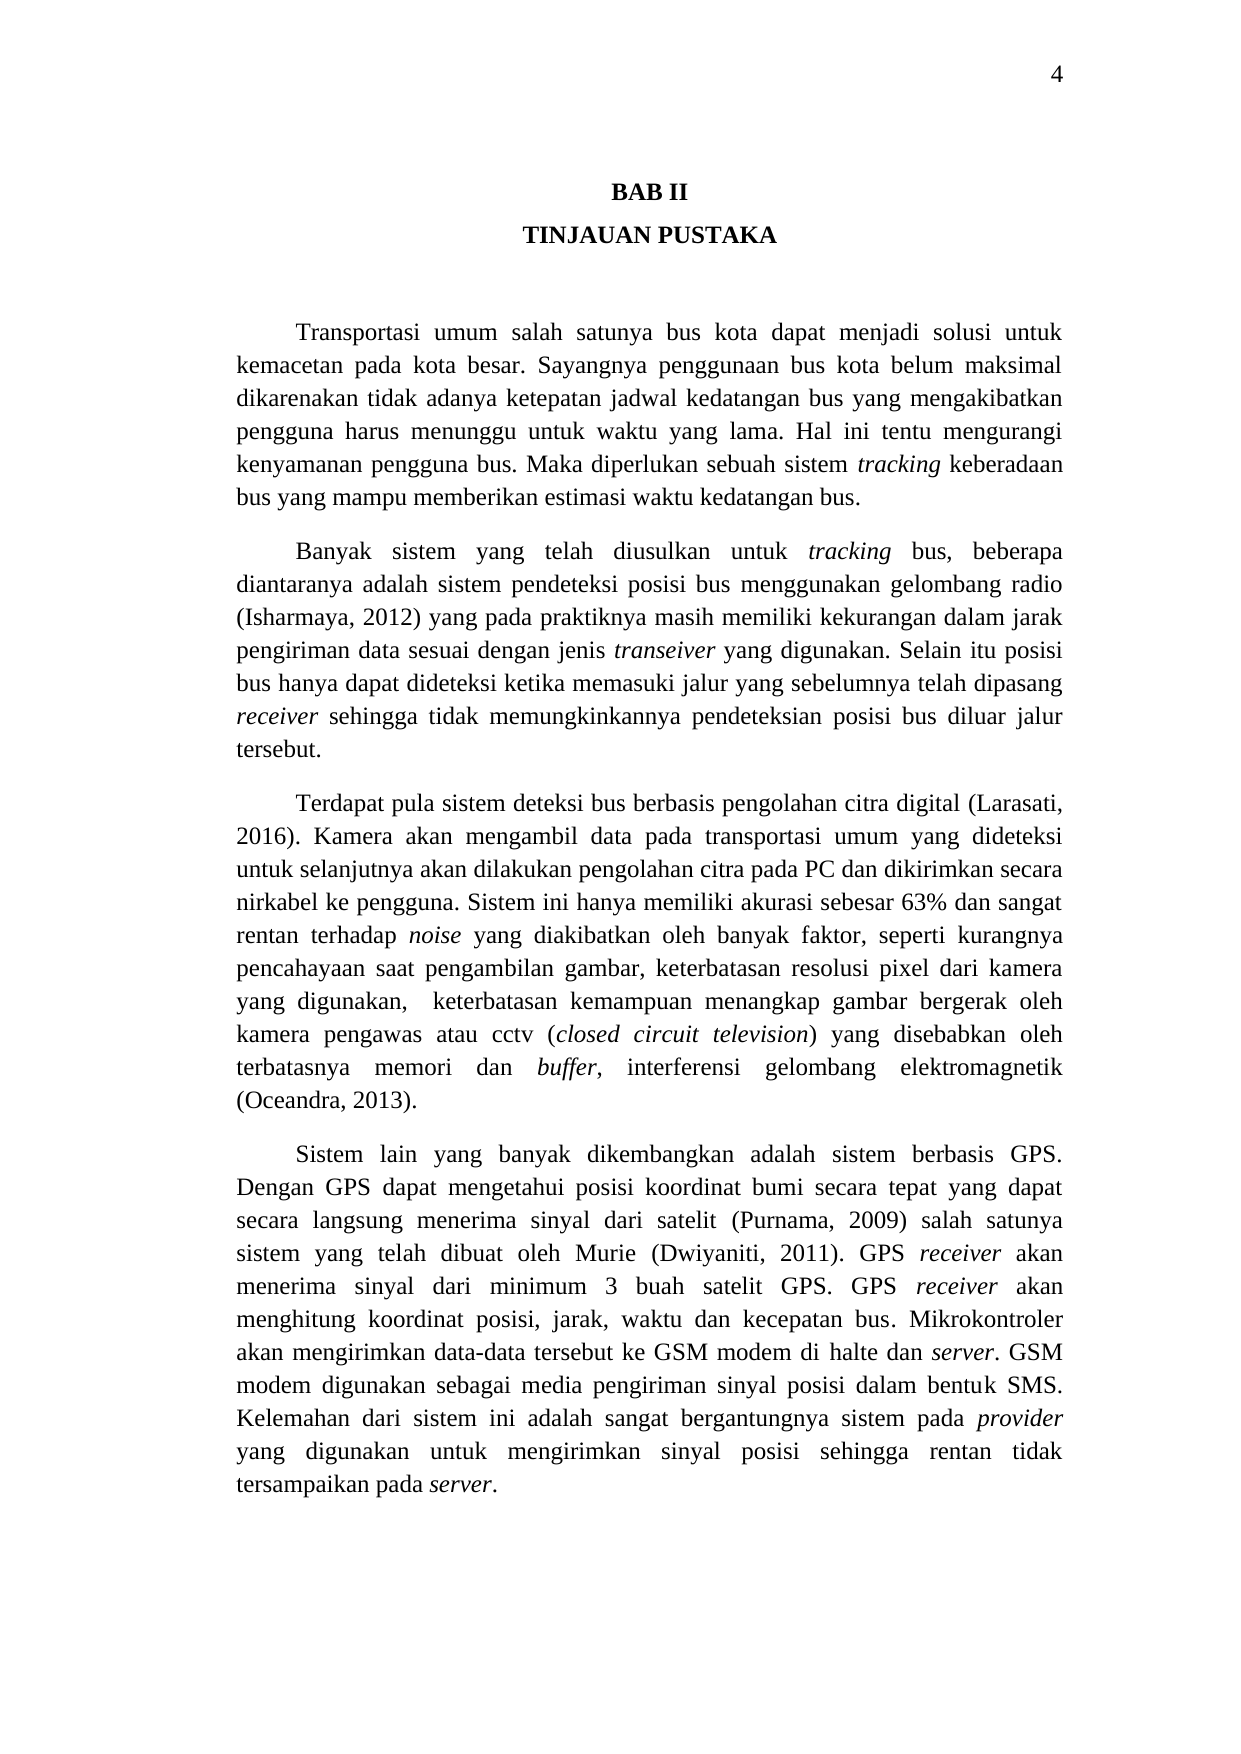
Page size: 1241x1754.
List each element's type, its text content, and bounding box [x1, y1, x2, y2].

subtitle BAB II TINJAUAN PUSTAKA [236, 177, 1063, 249]
text Terdapat pula sistem deteksi bus berbasis pengolahan citra digital . Kamera akan mengambil data pada transportasi umum yang dideteksi untuk selanjutnya akan dilakukan pengolahan citra pada PC dan dikirimkan secara nirkabel ke pengguna. Sistem ini hanya memiliki akurasi sebesar 63% dan sangat rentan terhadap noise yang diakibatkan oleh banyak faktor, seperti kurangnya pencahayaan saat pengambilan gambar, keterbatasan resolusi pixel dari kamera yang digunakan, keterbatasan kemampuan menangkap gambar bergerak oleh kamera pengawas atau cctv (closed circuit television) yang disebabkan oleh terbatasnya memori dan buffer, interferensi gelombang elektromagnetik . [236, 788, 1063, 1114]
text Transportasi umum salah satunya bus kota dapat menjadi solusi untuk kemacetan pada kota besar. Sayangnya penggunaan bus kota belum maksimal dikarenakan tidak adanya ketepatan jadwal kedatangan bus yang mengakibatkan pengguna harus menunggu untuk waktu yang lama. Hal ini tentu mengurangi kenyamanan pengguna bus. Maka diperlukan sebuah sistem tracking keberadaan bus yang mampu memberikan estimasi waktu kedatangan bus. [236, 317, 1063, 511]
text Sistem lain yang banyak dikembangkan adalah sistem berbasis GPS. Dengan GPS dapat mengetahui posisi koordinat bumi secara tepat yang dapat secara langsung menerima sinyal dari satelit salah satunya sistem yang telah dibuat oleh Murie . GPS receiver akan menerima sinyal dari minimum 3 buah satelit GPS. GPS receiver akan menghitung koordinat posisi, jarak, waktu dan kecepatan bus. Mikrokontroler akan mengirimkan data-data tersebut ke GSM modem di halte dan server. GSM modem digunakan sebagai media pengiriman sinyal posisi dalam bentuk SMS. Kelemahan dari sistem ini adalah sangat bergantungnya sistem pada provider yang digunakan untuk mengirimkan sinyal posisi sehingga rentan tidak tersampaikan pada server. [236, 1139, 1063, 1498]
text Banyak sistem yang telah diusulkan untuk tracking bus, beberapa diantaranya adalah sistem pendeteksi posisi bus menggunakan gelombang radio yang pada praktiknya masih memiliki kekurangan dalam jarak pengiriman data sesuai dengan jenis transeiver yang digunakan. Selain itu posisi bus hanya dapat dideteksi ketika memasuki jalur yang sebelumnya telah dipasang receiver sehingga tidak memungkinkannya pendeteksian posisi bus diluar jalur tersebut. [236, 536, 1063, 763]
